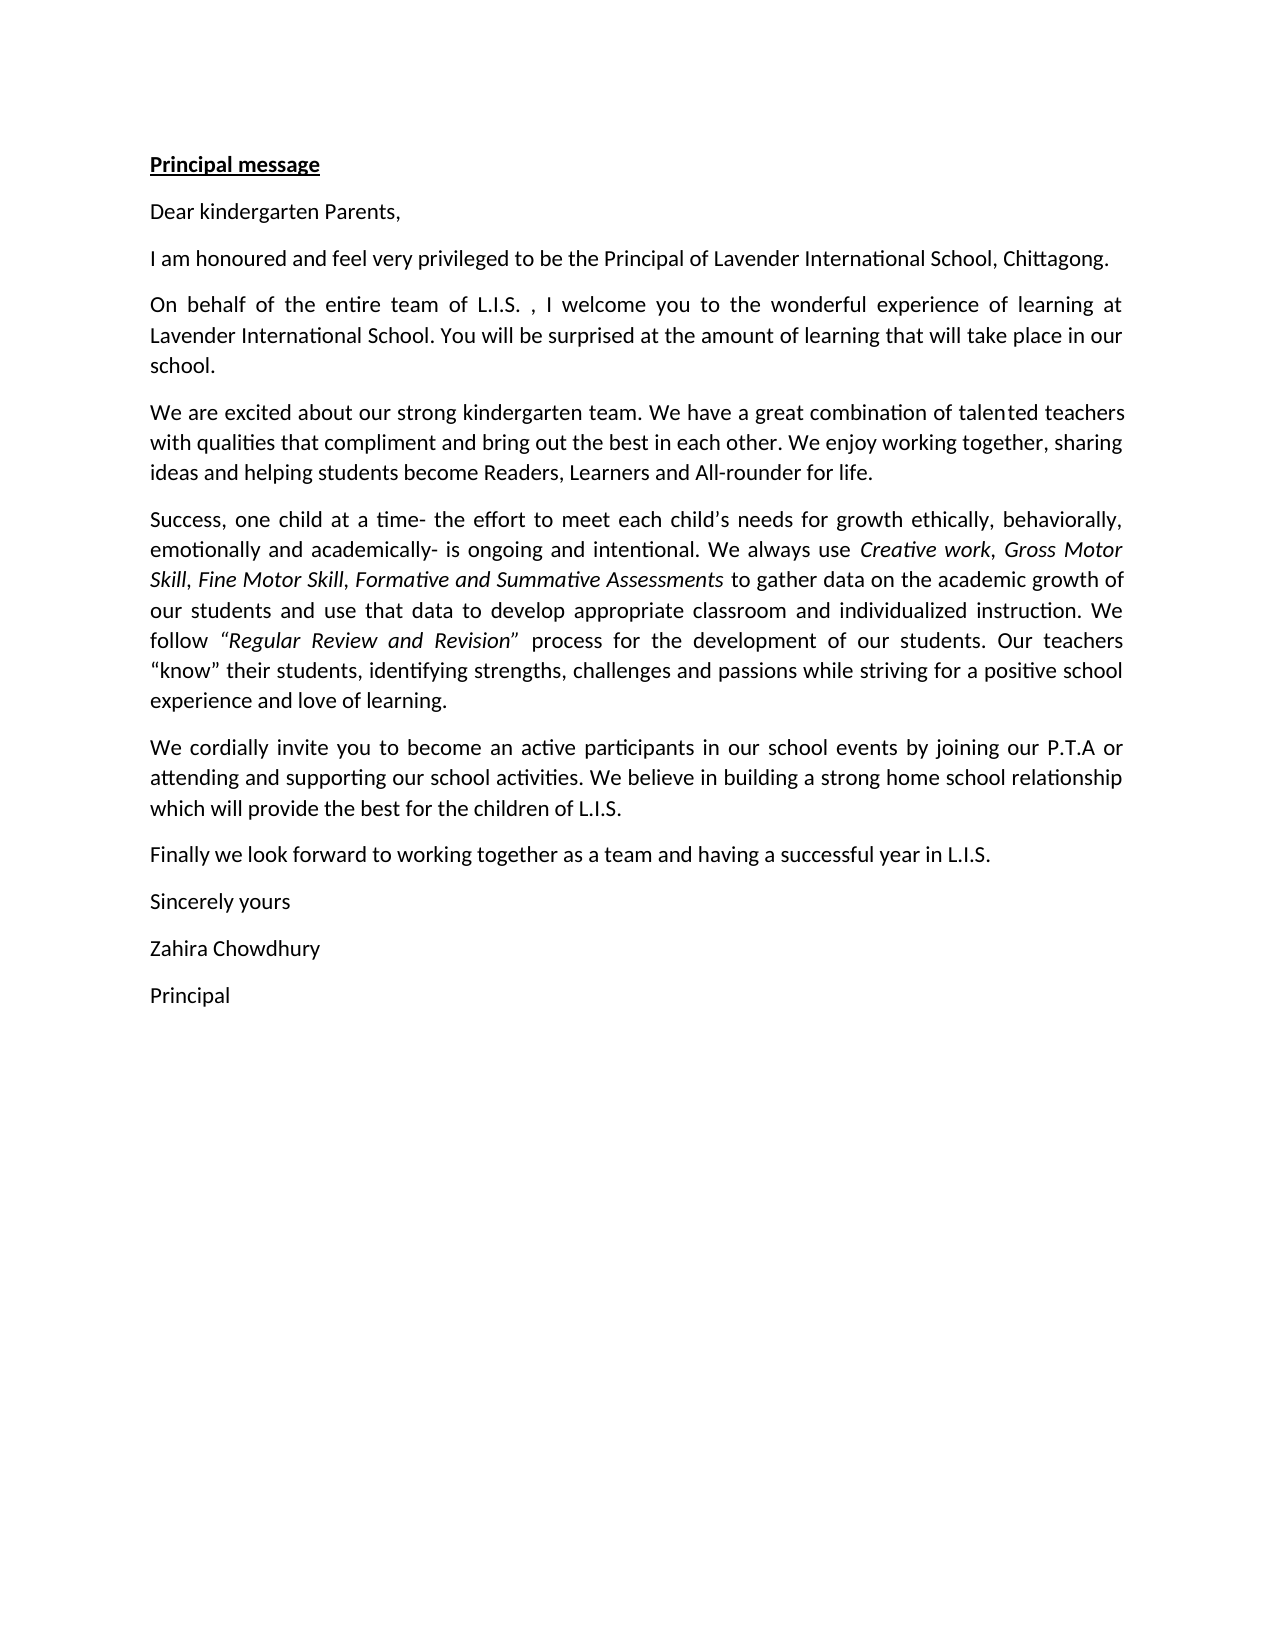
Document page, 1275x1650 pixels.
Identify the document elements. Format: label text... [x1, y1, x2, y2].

text Principal message [150, 150, 1125, 178]
text On behalf of the entire team of L.I.S. , I welcome you to the wonderful experience of learning at Lavender International School. You will be surprised at the amount of learning that will take place in our school. [150, 291, 1125, 379]
text Dear kindergarten Parents, [150, 197, 1125, 225]
text We are excited about our strong kindergarten team. We have a great combination of talented teachers with qualities that compliment and bring out the best in each other. We enjoy working together, sharing ideas and helping students become Readers, Learners and All-rounder for life. [150, 398, 1125, 486]
text Principal [150, 981, 1125, 1009]
text Sincerely yours [150, 887, 1125, 916]
text Finally we look forward to working together as a team and having a successful year in L.I.S. [150, 841, 1125, 869]
text Success, one child at a time- the effort to meet each child’s needs for growth ethically, behaviorally, emotionally and academically- is ongoing and intentional. We always use Creative work, Gross Motor Skill, Fine Motor Skill, Formative and Summative Assessments to gather data on the academic growth of our students and use that data to develop appropriate classroom and individualized instruction. We follow “Regular Review and Revision” process for the development of our students. Our teachers “know” their students, identifying strengths, challenges and passions while striving for a positive school experience and love of learning. [150, 505, 1125, 714]
text Zahira Chowdhury [150, 934, 1125, 962]
text I am honoured and feel very privileged to be the Principal of Lavender International School, Chittagong. [150, 244, 1125, 272]
text We cordially invite you to become an active participants in our school events by joining our P.T.A or attending and supporting our school activities. We believe in building a strong home school relationship which will provide the best for the children of L.I.S. [150, 733, 1125, 822]
